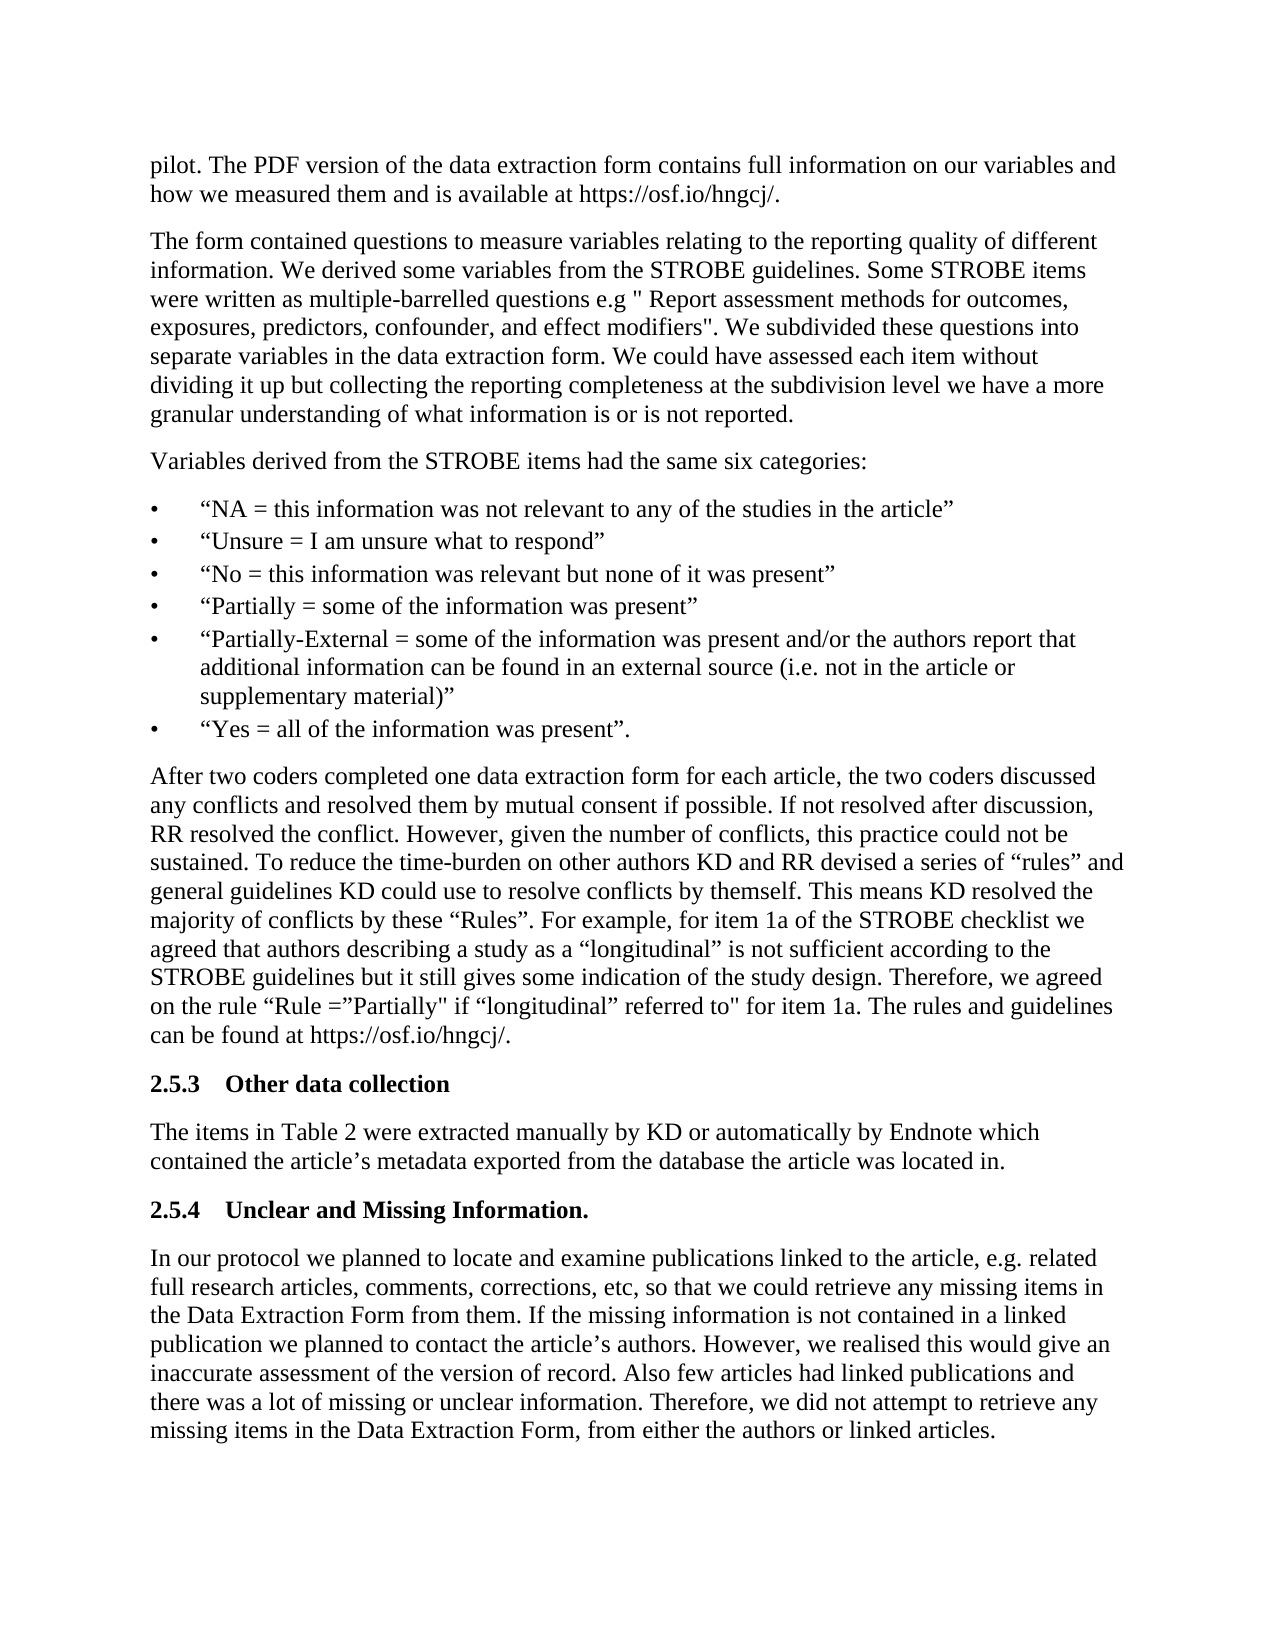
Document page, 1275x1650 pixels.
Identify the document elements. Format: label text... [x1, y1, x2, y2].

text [150, 150, 1125, 207]
text In our protocol we planned to locate and examine publications linked to the article, e.g. related full research articles, comments, corrections, etc, so that we could retrieve any missing items in the Data Extraction Form from them. If the missing information is not contained in a linked publication we planned to contact the article’s authors. However, we realised this would give an inaccurate assessment of the version of record. Also few articles had linked publications and there was a lot of missing or unclear information. Therefore, we did not attempt to retrieve any missing items in the Data Extraction Form, from either the authors or linked articles. [150, 1243, 1125, 1444]
list “No = this information was relevant but none of it was present” [150, 559, 1125, 587]
list “Unsure = I am unsure what to respond” [150, 526, 1125, 555]
list “Partially = some of the information was present” [150, 591, 1125, 620]
subtitle 2.5.3 Other data collection [150, 1069, 1125, 1098]
list “NA = this information was not relevant to any of the studies in the article” [150, 494, 1125, 522]
text The form contained questions to measure variables relating to the reporting quality of different information. We derived some variables from the STROBE guidelines. Some STROBE items were written as multiple-barrelled questions e.g " Report assessment methods for outcomes, exposures, predictors, confounder, and effect modifiers". We subdivided these questions into separate variables in the data extraction form. We could have assessed each item without dividing it up but collecting the reporting completeness at the subdivision level we have a more granular understanding of what information is or is not reported. [150, 226, 1125, 427]
text Variables derived from the STROBE items had the same six categories: [150, 446, 1125, 475]
list “Partially-External = some of the information was present and/or the authors report that additional information can be found in an external source (i.e. not in the article or supplementary material)” [150, 624, 1125, 710]
subtitle 2.5.4 Unclear and Missing Information. [150, 1195, 1125, 1224]
list “Yes = all of the information was present”. [150, 714, 1125, 742]
text The items in Table 2 were extracted manually by KD or automatically by Endnote which contained the article’s metadata exported from the database the article was located in. [150, 1117, 1125, 1174]
text After two coders completed one data extraction form for each article, the two coders discussed any conflicts and resolved them by mutual consent if possible. If not resolved after discussion, RR resolved the conflict. However, given the number of conflicts, this practice could not be sustained. To reduce the time-burden on other authors KD and RR devised a series of “rules” and general guidelines KD could use to resolve conflicts by themself. This means KD resolved the majority of conflicts by these “Rules”. For example, for item 1a of the STROBE checklist we agreed that authors describing a study as a “longitudinal” is not sufficient according to the STROBE guidelines but it still gives some indication of the study design. Therefore, we agreed on the rule “Rule =”Partially" if “longitudinal” referred to" for item 1a. The rules and guidelines can be found at https://osf.io/hngcj/. [150, 761, 1125, 1049]
